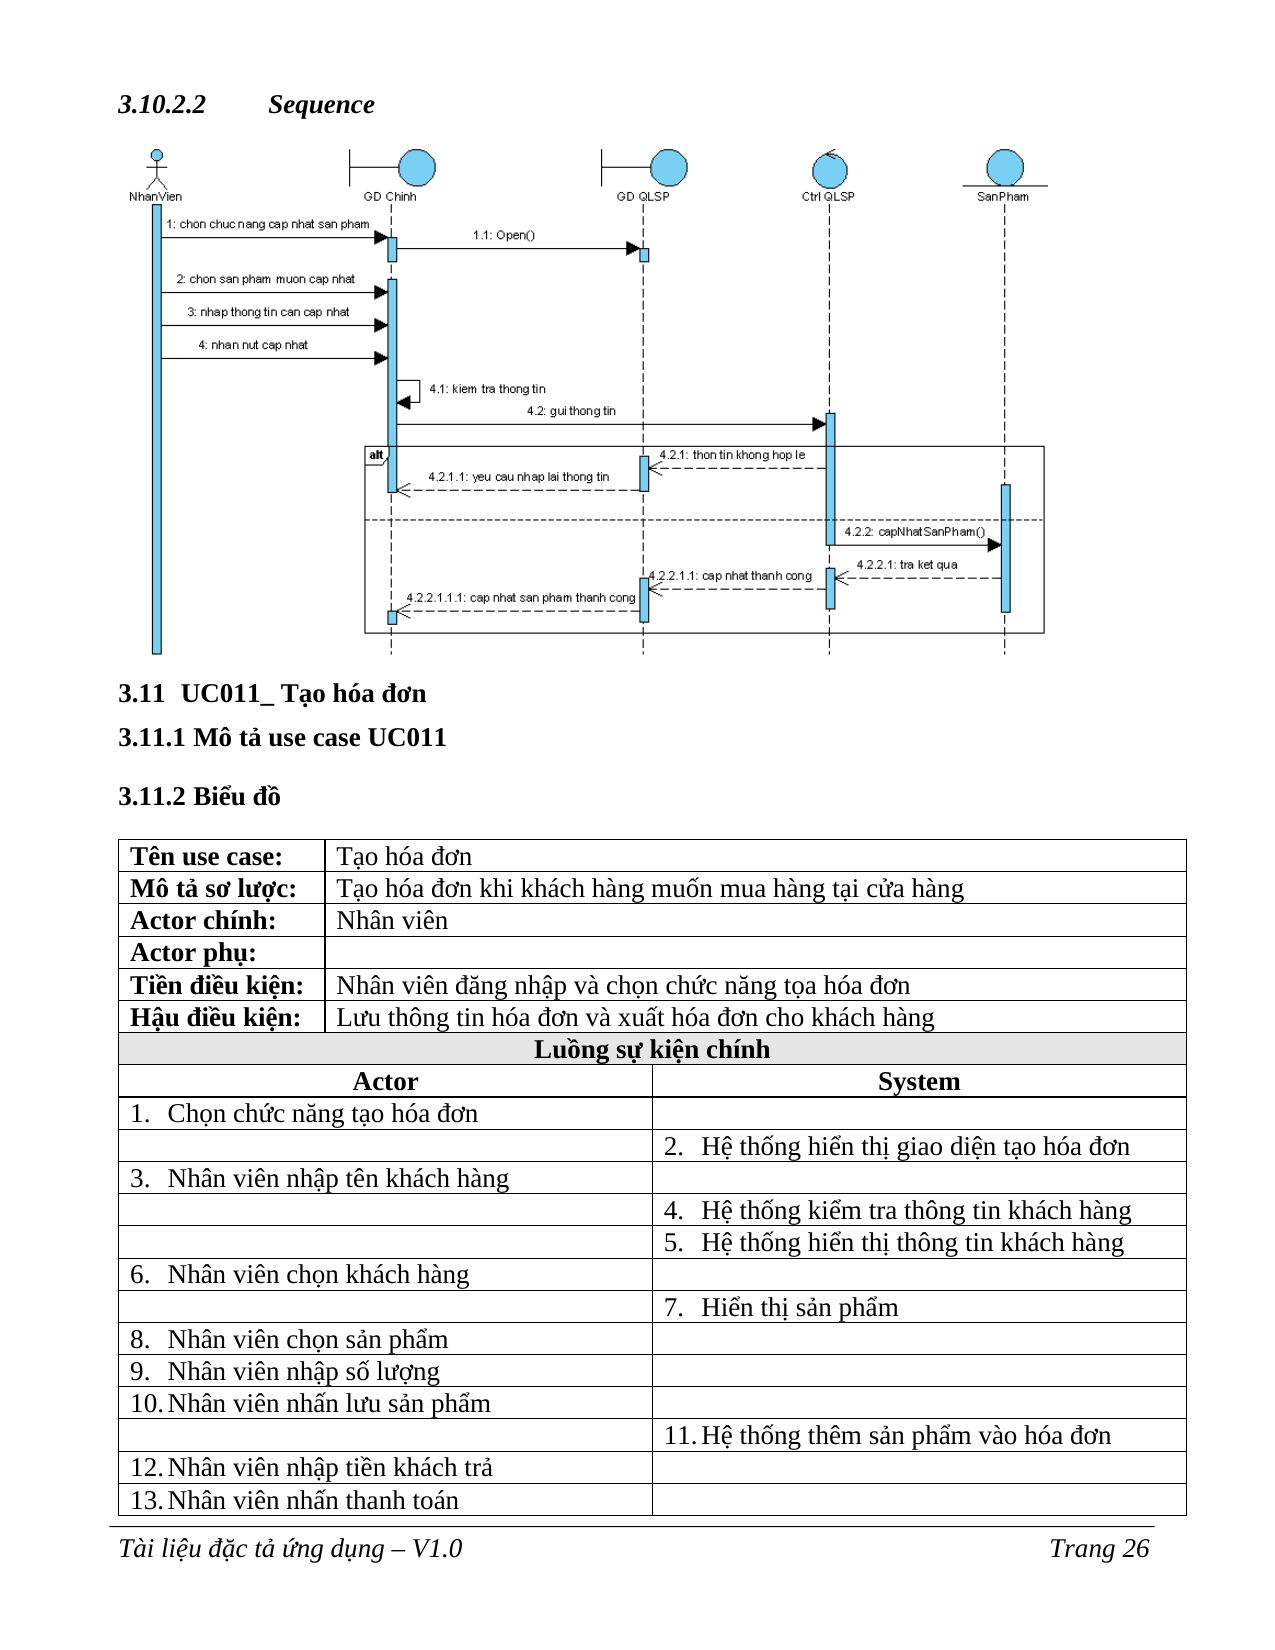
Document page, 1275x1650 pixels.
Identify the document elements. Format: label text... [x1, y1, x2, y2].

table_cell [653, 1387, 1186, 1418]
table_cell Lưu thông tin hóa đơn và xuất hóa đơn cho khách hàng [326, 1001, 1186, 1032]
table_cell [653, 1162, 1186, 1193]
table_cell Luồng sự kiện chính [119, 1033, 1186, 1064]
picture [118, 147, 1048, 659]
table_cell Actor [119, 1065, 652, 1096]
table_cell [326, 937, 1186, 968]
table_cell Mô tả sơ lược: [119, 872, 324, 903]
table_cell Hậu điều kiện: [119, 1001, 324, 1032]
table_cell Chọn chức năng tạo hóa đơn [119, 1098, 652, 1129]
table_cell Actor phụ: [119, 937, 324, 968]
table_cell [119, 1130, 652, 1161]
table_cell Nhân viên nhập tiền khách trả [119, 1452, 652, 1483]
table_cell System [653, 1065, 1186, 1096]
subtitle Mô tả use case UC011 [118, 721, 1186, 752]
subtitle Sequence [118, 89, 1186, 120]
table_cell Nhân viên [326, 904, 1186, 936]
table_cell [119, 1226, 652, 1257]
table_cell Nhân viên nhập số lượng [119, 1355, 652, 1386]
table_cell Nhân viên đăng nhập và chọn chức năng tọa hóa đơn [326, 969, 1186, 1000]
table_cell Tạo hóa đơn khi khách hàng muốn mua hàng tại cửa hàng [326, 872, 1186, 903]
table_cell Hệ thống thêm sản phẩm vào hóa đơn [653, 1419, 1186, 1451]
table_cell Hiển thị sản phẩm [653, 1291, 1186, 1322]
table_cell [653, 1484, 1186, 1515]
table_cell [653, 1452, 1186, 1483]
table_cell [653, 1323, 1186, 1354]
subtitle Biểu đồ [118, 780, 1186, 811]
table_cell Nhân viên nhập tên khách hàng [119, 1162, 652, 1193]
table_cell [119, 1419, 652, 1451]
table_cell Hệ thống kiểm tra thông tin khách hàng [653, 1194, 1186, 1225]
table_cell Nhân viên nhấn lưu sản phẩm [119, 1387, 652, 1418]
table_cell Hệ thống hiển thị giao diện tạo hóa đơn [653, 1130, 1186, 1161]
table_cell Nhân viên chọn khách hàng [119, 1259, 652, 1289]
table_cell Hệ thống hiển thị thông tin khách hàng [653, 1226, 1186, 1257]
table_cell Nhân viên nhấn thanh toán [119, 1484, 652, 1515]
table_cell Actor chính: [119, 904, 324, 936]
table_cell [119, 1291, 652, 1322]
table_cell [119, 1194, 652, 1225]
subtitle UC011_ Tạo hóa đơn [118, 677, 1186, 708]
table_cell [653, 1259, 1186, 1289]
table_header Tạo hóa đơn [326, 840, 1186, 871]
table_cell Tiền điều kiện: [119, 969, 324, 1000]
table_cell Nhân viên chọn sản phẩm [119, 1323, 652, 1354]
table_cell [653, 1355, 1186, 1386]
table_cell [653, 1098, 1186, 1129]
table_header Tên use case: [119, 840, 324, 871]
